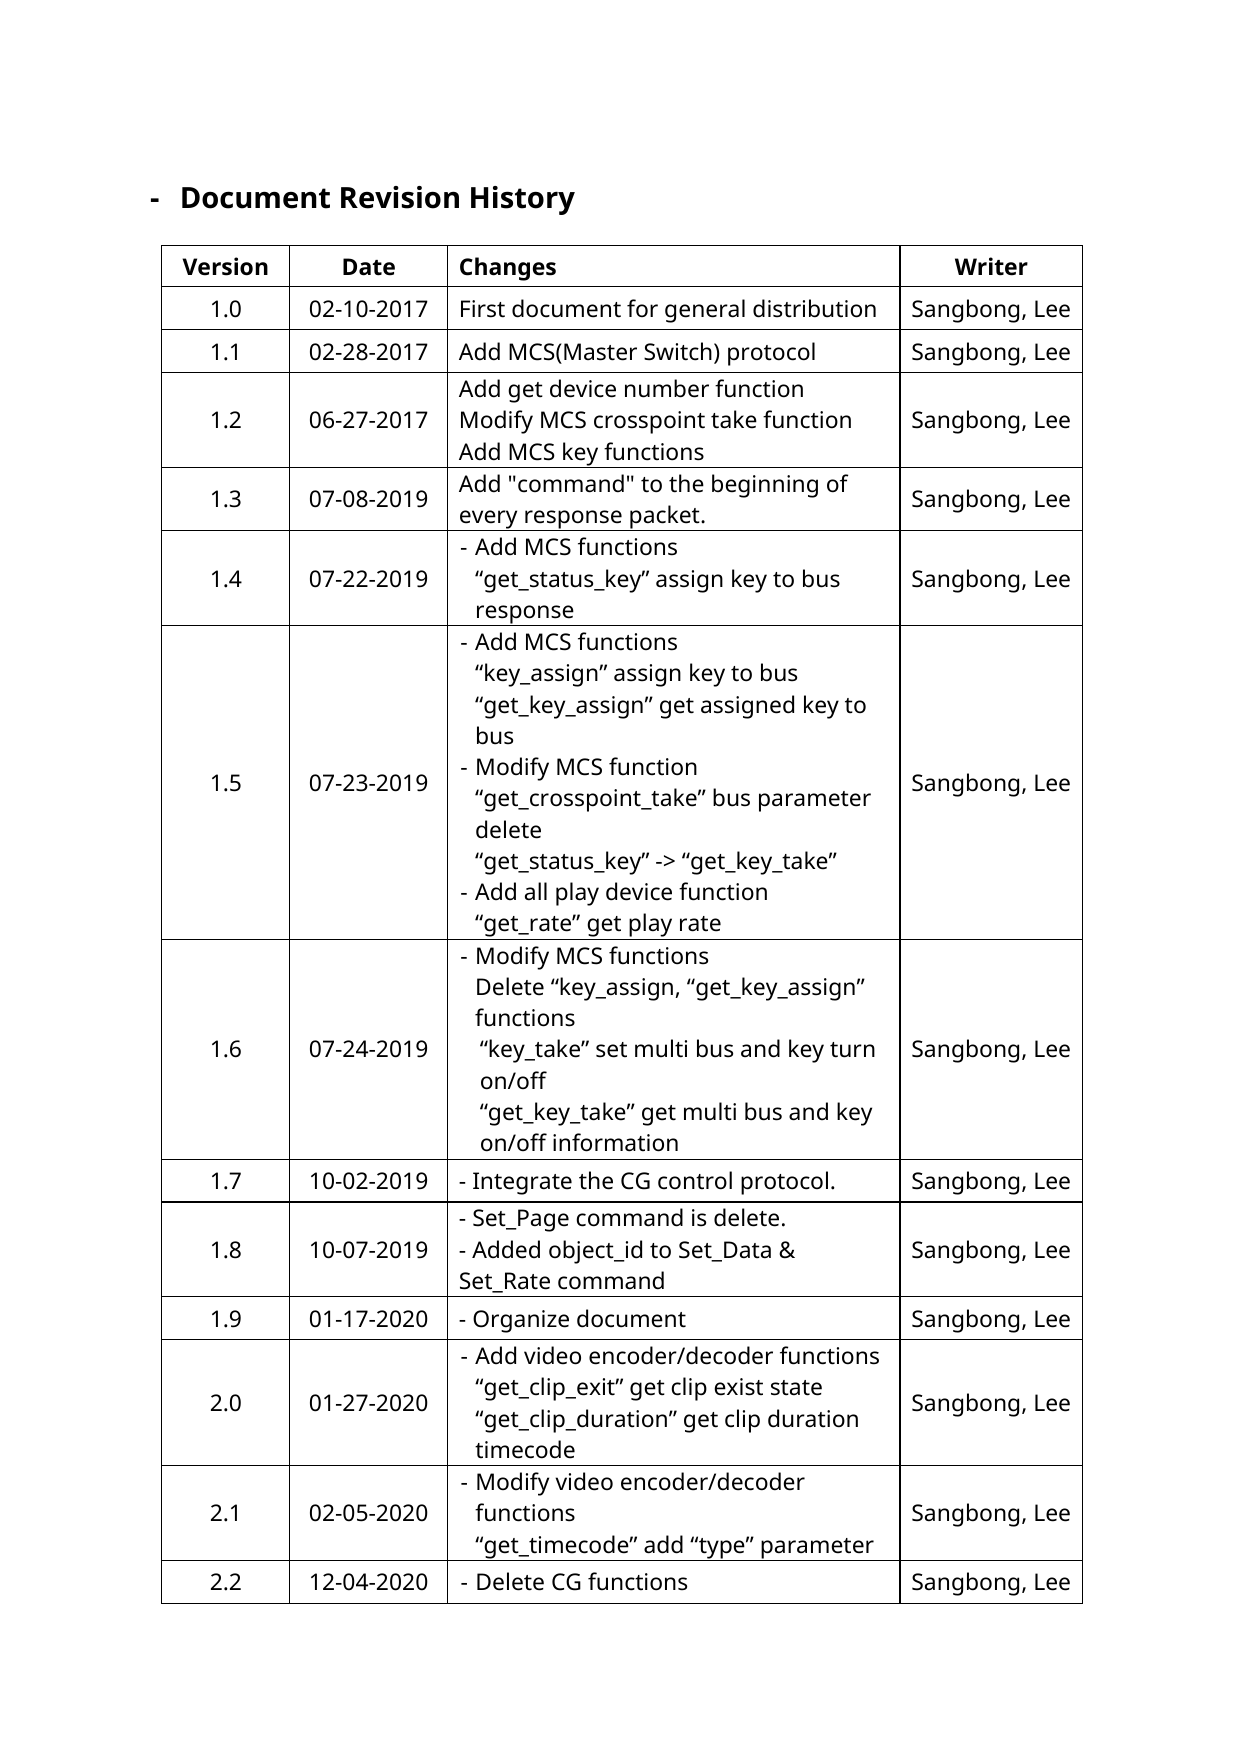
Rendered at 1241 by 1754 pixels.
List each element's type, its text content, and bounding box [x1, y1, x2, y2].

table_cell Sangbong, Lee [901, 626, 1082, 939]
table_cell 1.4 [162, 531, 289, 625]
table_header Writer [901, 246, 1082, 286]
table_cell Sangbong, Lee [901, 468, 1082, 530]
table_cell 07-22-2019 [290, 531, 447, 625]
table_header Date [290, 246, 447, 286]
table_cell 01-27-2020 [290, 1340, 447, 1465]
table_cell First document for general distribution [448, 287, 899, 329]
table_cell Sangbong, Lee [901, 1340, 1082, 1465]
table_cell 1.2 [162, 373, 289, 467]
table_cell 1.0 [162, 287, 289, 329]
table_cell 2.2 [162, 1561, 289, 1603]
table_cell Add video encoder/decoder functions “get_clip_exit” get clip exist state “get_clip_duration” get clip duration timecode [448, 1340, 899, 1465]
table_cell 1.7 [162, 1160, 289, 1201]
table_cell 02-28-2017 [290, 330, 447, 372]
table_cell - Set_Page command is delete. - Added object_id to Set_Data & Set_Rate command [448, 1203, 899, 1296]
table_cell 1.1 [162, 330, 289, 372]
table_cell 02-10-2017 [290, 287, 447, 329]
table_cell Sangbong, Lee [901, 1203, 1082, 1296]
table_cell Sangbong, Lee [901, 287, 1082, 329]
table_cell 2.1 [162, 1466, 289, 1560]
table_cell 1.3 [162, 468, 289, 530]
table_cell Modify MCS functions Delete “key_assign, “get_key_assign” functions “key_take” set multi bus and key turn on/off “get_key_take” get multi bus and key on/off information [448, 940, 899, 1158]
table_cell Sangbong, Lee [901, 1297, 1082, 1339]
table_cell Sangbong, Lee [901, 330, 1082, 372]
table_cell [448, 1561, 899, 1603]
table_cell Sangbong, Lee [901, 940, 1082, 1158]
table_cell 1.6 [162, 940, 289, 1158]
table_cell Add MCS(Master Switch) protocol [448, 330, 899, 372]
table_header Version [162, 246, 289, 286]
table_cell 07-08-2019 [290, 468, 447, 530]
table_cell Add get device number function Modify MCS crosspoint take function Add MCS key functions [448, 373, 899, 467]
table_cell 1.5 [162, 626, 289, 939]
table_cell Add MCS functions “get_status_key” assign key to bus response [448, 531, 899, 625]
table_cell Add MCS functions “key_assign” assign key to bus “get_key_assign” get assigned key to bus Modify MCS function “get_crosspoint_take” bus parameter delete “get_status_key” -> “get_key_take” Add all play device function “get_rate” get play rate [448, 626, 899, 939]
table_cell 2.0 [162, 1340, 289, 1465]
table_cell Modify video encoder/decoder functions “get_timecode” add “type” parameter [448, 1466, 899, 1560]
table_cell 1.8 [162, 1203, 289, 1296]
table_cell Sangbong, Lee [901, 373, 1082, 467]
list Document Revision History [150, 177, 1090, 217]
table_cell Sangbong, Lee [901, 1466, 1082, 1560]
table_cell 10-02-2019 [290, 1160, 447, 1201]
table_cell 01-17-2020 [290, 1297, 447, 1339]
table_header Changes [448, 246, 899, 286]
table_cell 06-27-2017 [290, 373, 447, 467]
table_cell 10-07-2019 [290, 1203, 447, 1296]
table_cell 12-04-2020 [290, 1561, 447, 1603]
table_cell Add "command" to the beginning of every response packet. [448, 468, 899, 530]
table_cell Sangbong, Lee [901, 1561, 1082, 1603]
table_cell 1.9 [162, 1297, 289, 1339]
table_cell - Organize document [448, 1297, 899, 1339]
table_cell Sangbong, Lee [901, 531, 1082, 625]
table_cell 02-05-2020 [290, 1466, 447, 1560]
table_cell Sangbong, Lee [901, 1160, 1082, 1201]
table_cell 07-24-2019 [290, 940, 447, 1158]
table_cell - Integrate the CG control protocol. [448, 1160, 899, 1201]
table_cell 07-23-2019 [290, 626, 447, 939]
